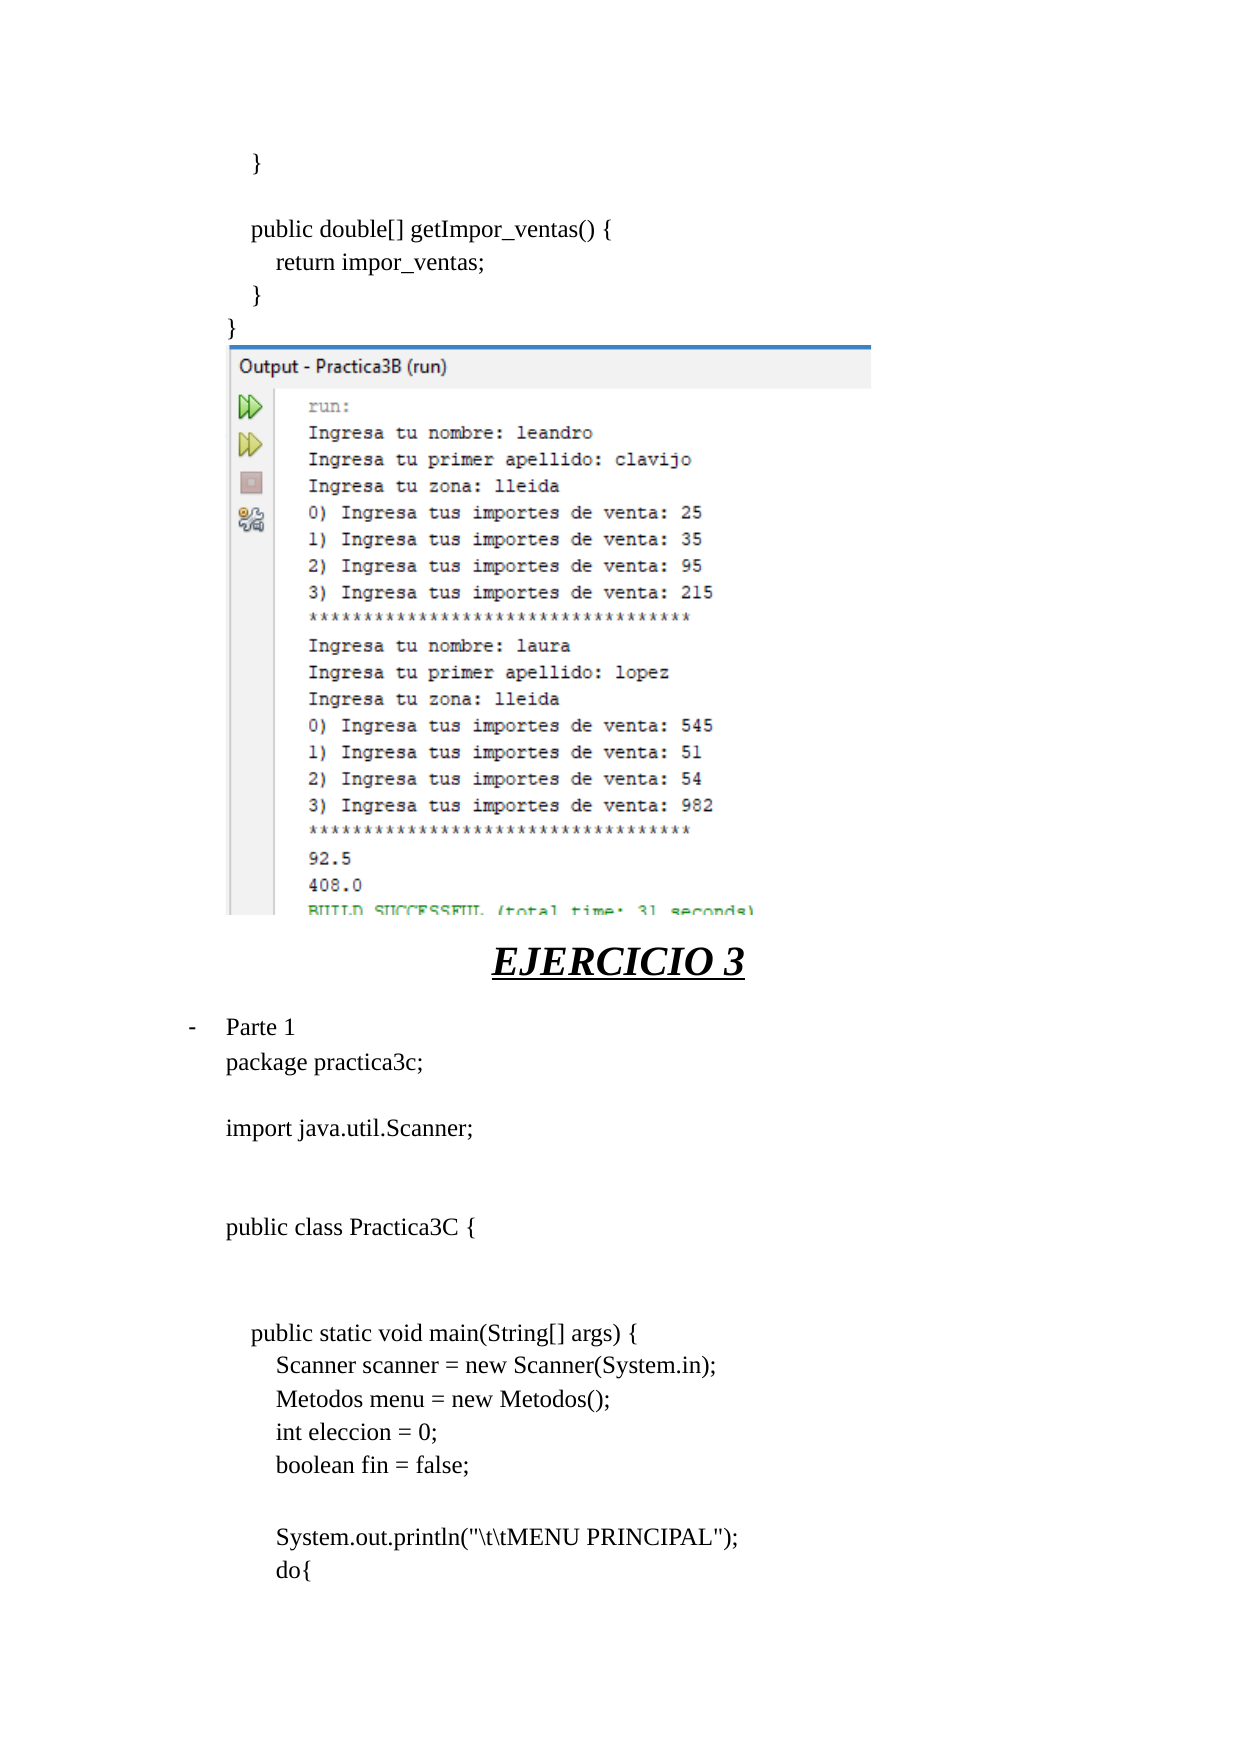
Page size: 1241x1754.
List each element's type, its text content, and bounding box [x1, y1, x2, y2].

list int eleccion = 0; [226, 1417, 1063, 1445]
picture [225, 345, 872, 915]
list } [226, 313, 1063, 341]
list package practica3c; [226, 1047, 1063, 1076]
list boolean fin = false; [226, 1450, 1063, 1478]
text EJERCICIO 3 [177, 936, 1063, 984]
list public class Practica3C { [226, 1212, 1063, 1241]
list } [226, 148, 1063, 176]
list import java.util.Scanner; [226, 1113, 1063, 1142]
list } [226, 280, 1063, 308]
list return impor_ventas; [226, 247, 1063, 275]
list public double[] getImpor_ventas() { [226, 214, 1063, 242]
list System.out.println("\t\tMENU PRINCIPAL"); [226, 1522, 1063, 1551]
list do{ [226, 1555, 1063, 1584]
list Metodos menu = new Metodos(); [226, 1384, 1063, 1412]
list Parte 1 [188, 1008, 1063, 1042]
list Scanner scanner = new Scanner(System.in); [226, 1351, 1063, 1379]
list public static void main(String[] args) { [226, 1318, 1063, 1346]
